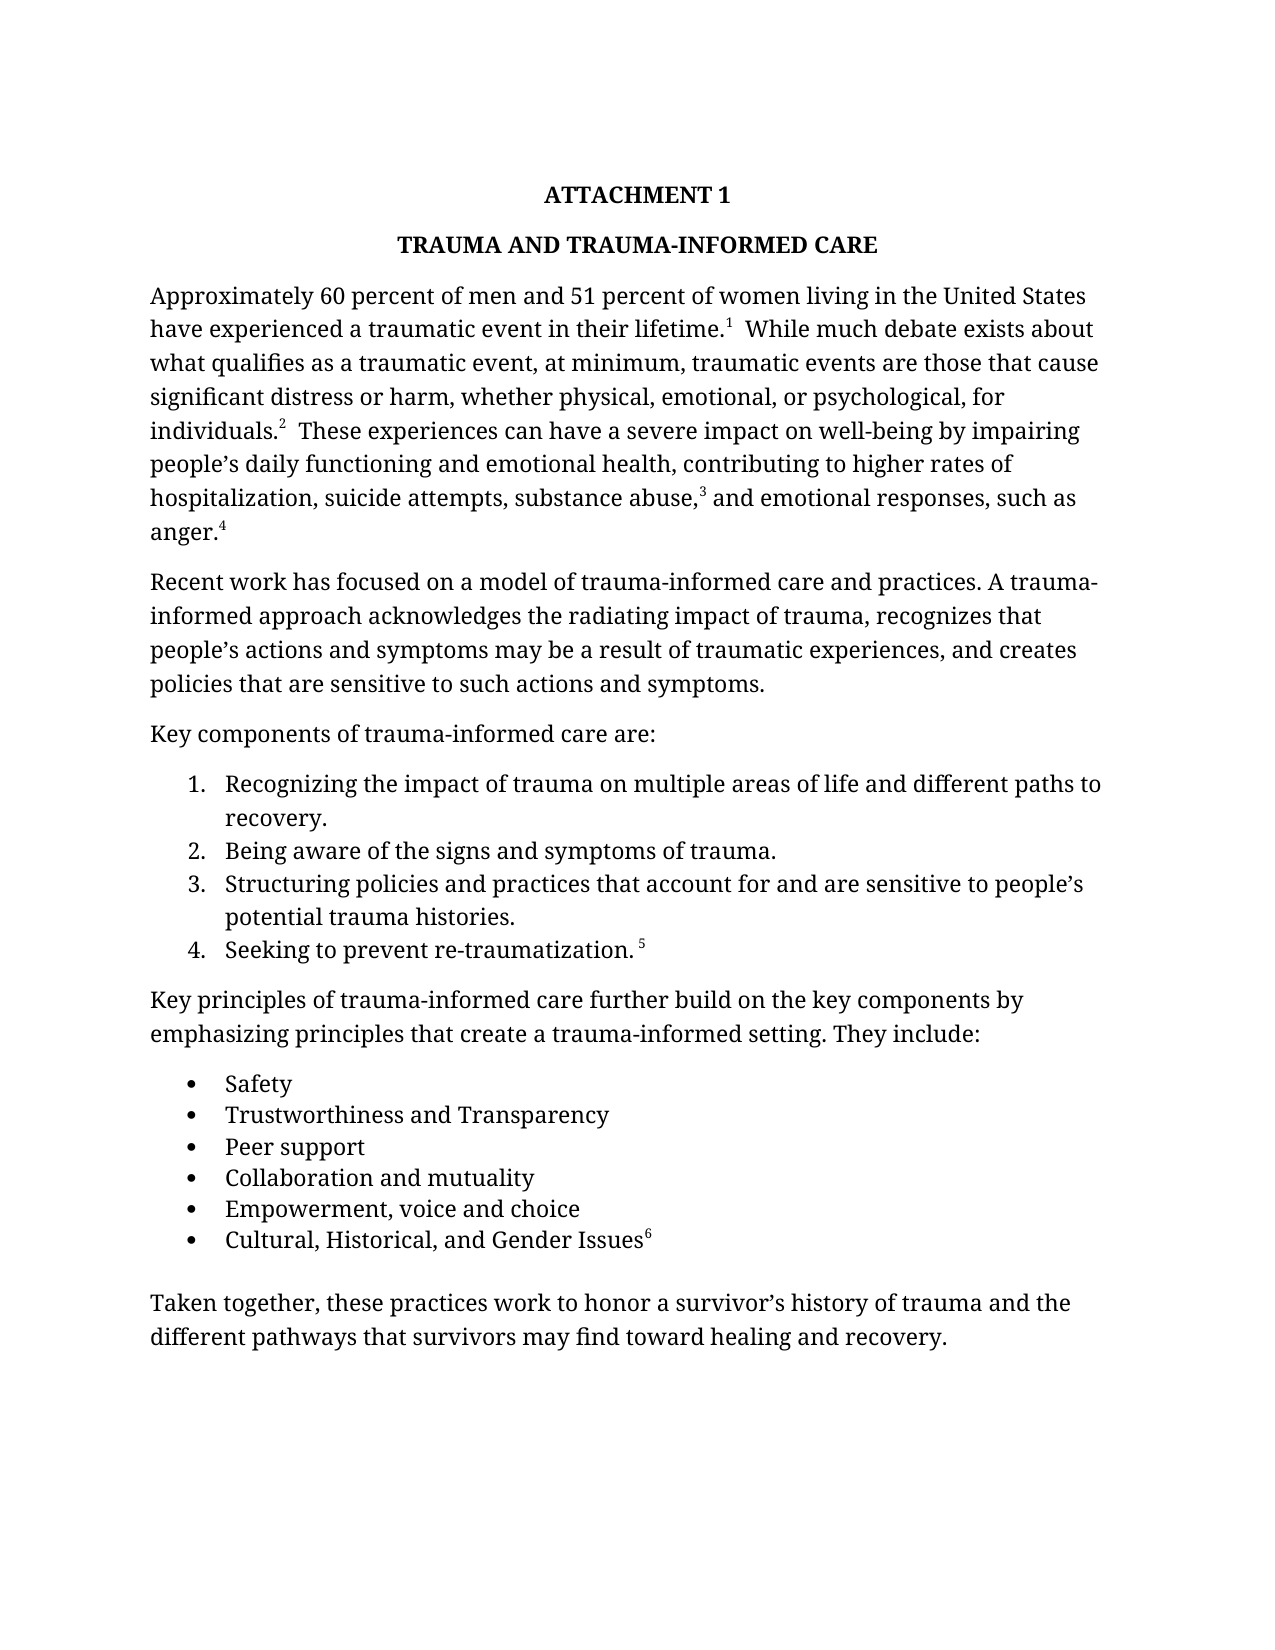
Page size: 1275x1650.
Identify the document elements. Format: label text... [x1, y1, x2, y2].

list Trustworthiness and Transparency [187, 1099, 1125, 1130]
text Taken together, these practices work to honor a survivor’s history of trauma and the different pathways that survivors may find toward healing and recovery. [150, 1287, 1125, 1352]
list Recognizing the impact of trauma on multiple areas of life and different paths to recovery. [187, 768, 1125, 833]
list Cultural, Historical, and Gender Issues [187, 1224, 1125, 1255]
text Key principles of trauma-informed care further build on the key components by emphasizing principles that create a trauma-informed setting. They include: [150, 984, 1125, 1049]
text Approximately 60 percent of men and 51 percent of women living in the United States have experienced a traumatic event in their lifetime. While much debate exists about what qualifies as a traumatic event, at minimum, traumatic events are those that cause significant distress or harm, whether physical, emotional, or psychological, for individuals. These experiences can have a severe impact on well-being by impairing people’s daily functioning and emotional health, contributing to higher rates of hospitalization, suicide attempts, substance abuse, and emotional responses, such as anger. [150, 279, 1125, 547]
text Key components of trauma-informed care are: [150, 718, 1125, 749]
text Recent work has focused on a model of trauma-informed care and practices. A trauma-informed approach acknowledges the radiating impact of trauma, recognizes that people’s actions and symptoms may be a result of traumatic experiences, and creates policies that are sensitive to such actions and symptoms. [150, 566, 1125, 699]
list Seeking to prevent re-traumatization. [187, 934, 1125, 965]
list Structuring policies and practices that account for and are sensitive to people’s potential trauma histories. [187, 868, 1125, 932]
list Being aware of the signs and symptoms of trauma. [187, 834, 1125, 866]
list Collaboration and mutuality [187, 1162, 1125, 1193]
list Safety [187, 1068, 1125, 1099]
list Peer support [187, 1130, 1125, 1162]
list Empowerment, voice and choice [187, 1193, 1125, 1224]
text ATTACHMENT 1 [150, 179, 1125, 210]
text TRAUMA AND TRAUMA-INFORMED CARE [150, 229, 1125, 260]
